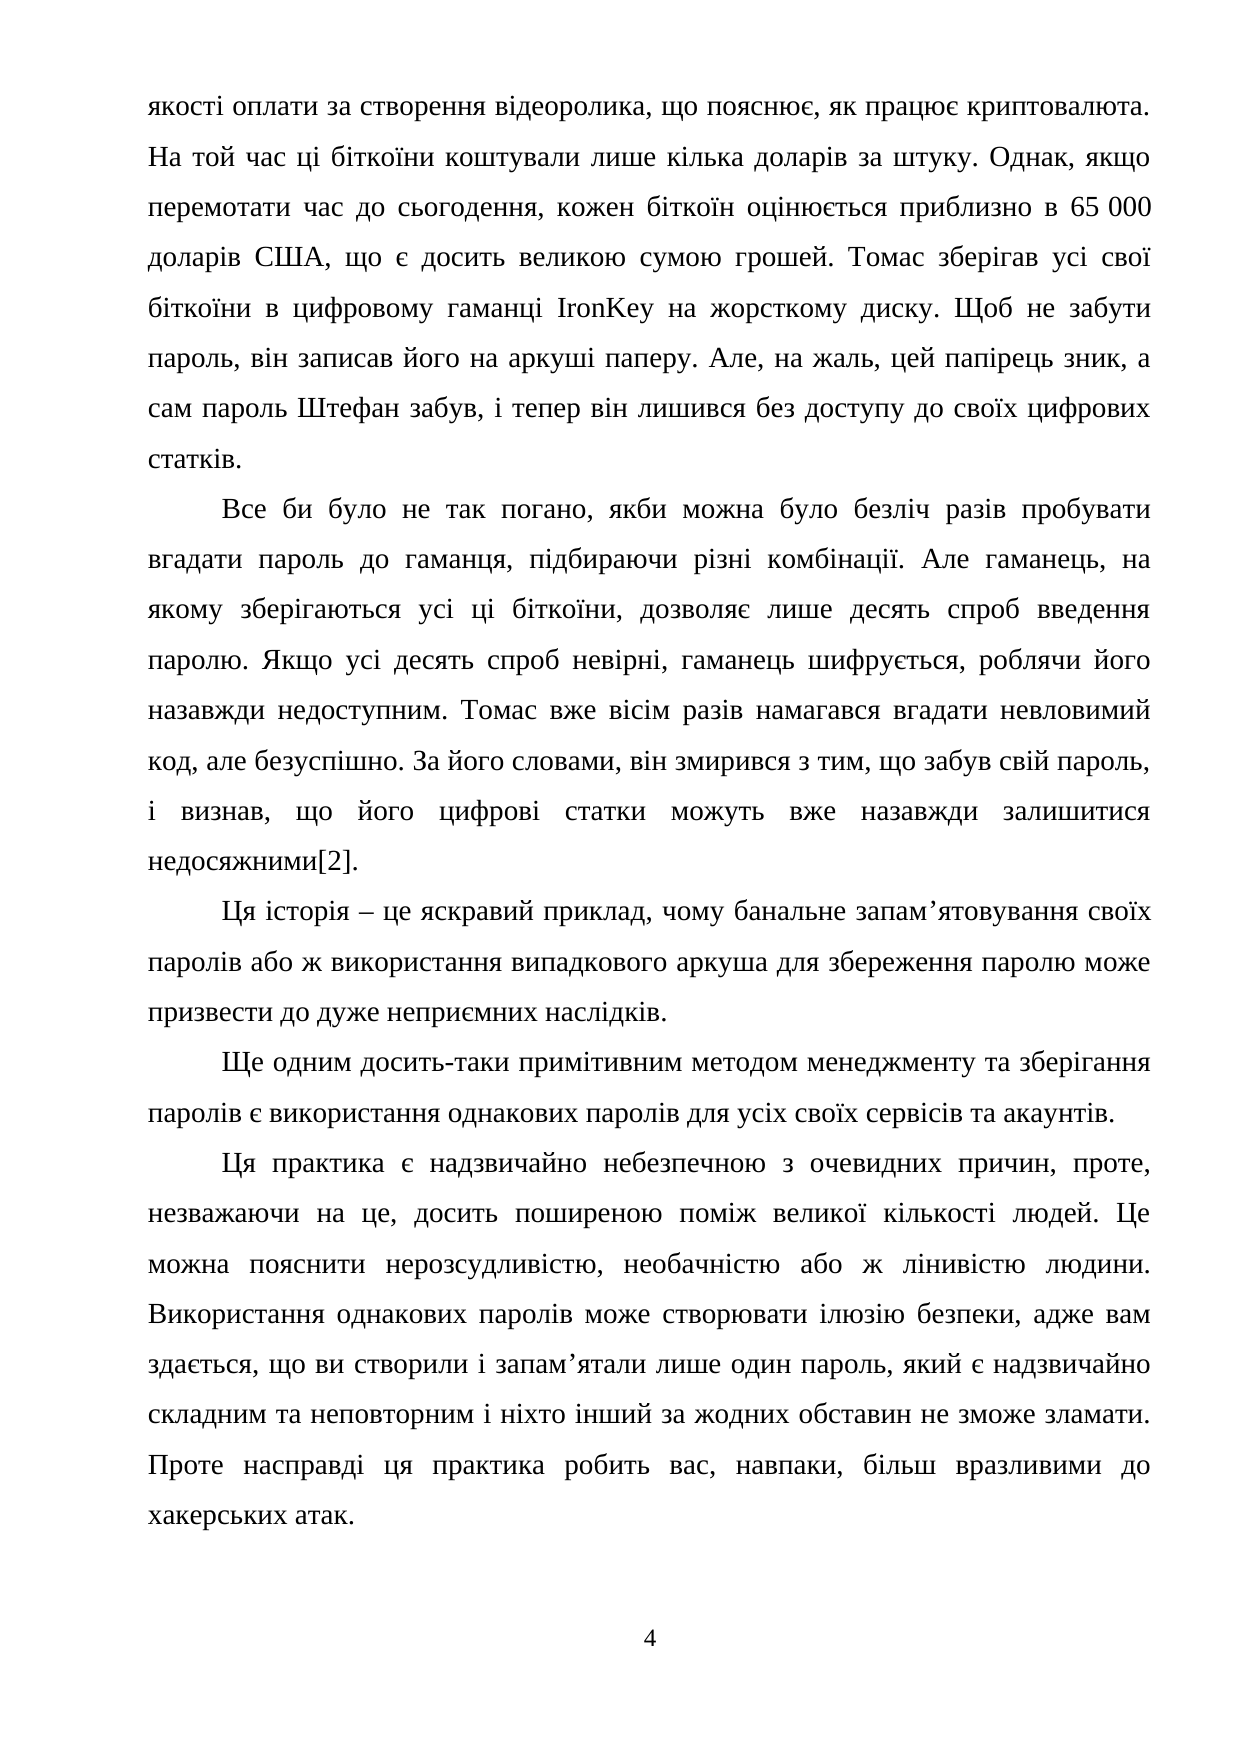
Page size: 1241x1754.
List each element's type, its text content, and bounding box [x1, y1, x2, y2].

list Ця історія – це яскравий приклад, чому банальне запам’ятовування своїх паролів або ж використання випадкового аркуша для збереження паролю може призвести до дуже неприємних наслідків. [148, 893, 1152, 1028]
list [148, 88, 1152, 474]
list Ще одним досить-таки примітивним методом менеджменту та зберігання паролів є використання однакових паролів для усіх своїх сервісів та акаунтів. [148, 1044, 1152, 1128]
list Ця практика є надзвичайно небезпечною з очевидних причин, проте, незважаючи на це, досить поширеною поміж великої кількості людей. Це можна пояснити нерозсудливістю, необачністю або ж лінивістю людини. Використання однакових паролів може створювати ілюзію безпеки, адже вам здається, що ви створили і запам’ятали лише один пароль, який є надзвичайно складним та неповторним і ніхто інший за жодних обставин не зможе зламати. Проте насправді ця практика робить вас, навпаки, більш вразливими до хакерських атак. [148, 1145, 1152, 1531]
list Все би було не так погано, якби можна було безліч разів пробувати вгадати пароль до гаманця, підбираючи різні комбінації. Але гаманець, на якому зберігаються усі ці біткоїни, дозволяє лише десять спроб введення паролю. Якщо усі десять спроб невірні, гаманець шифрується, роблячи його назавжди недоступним. Томас вже вісім разів намагався вгадати невловимий код, але безуспішно. За його словами, він змирився з тим, що забув свій пароль, і визнав, що його цифрові статки можуть вже назавжди залишитися недосяжними[2]. [148, 491, 1152, 877]
